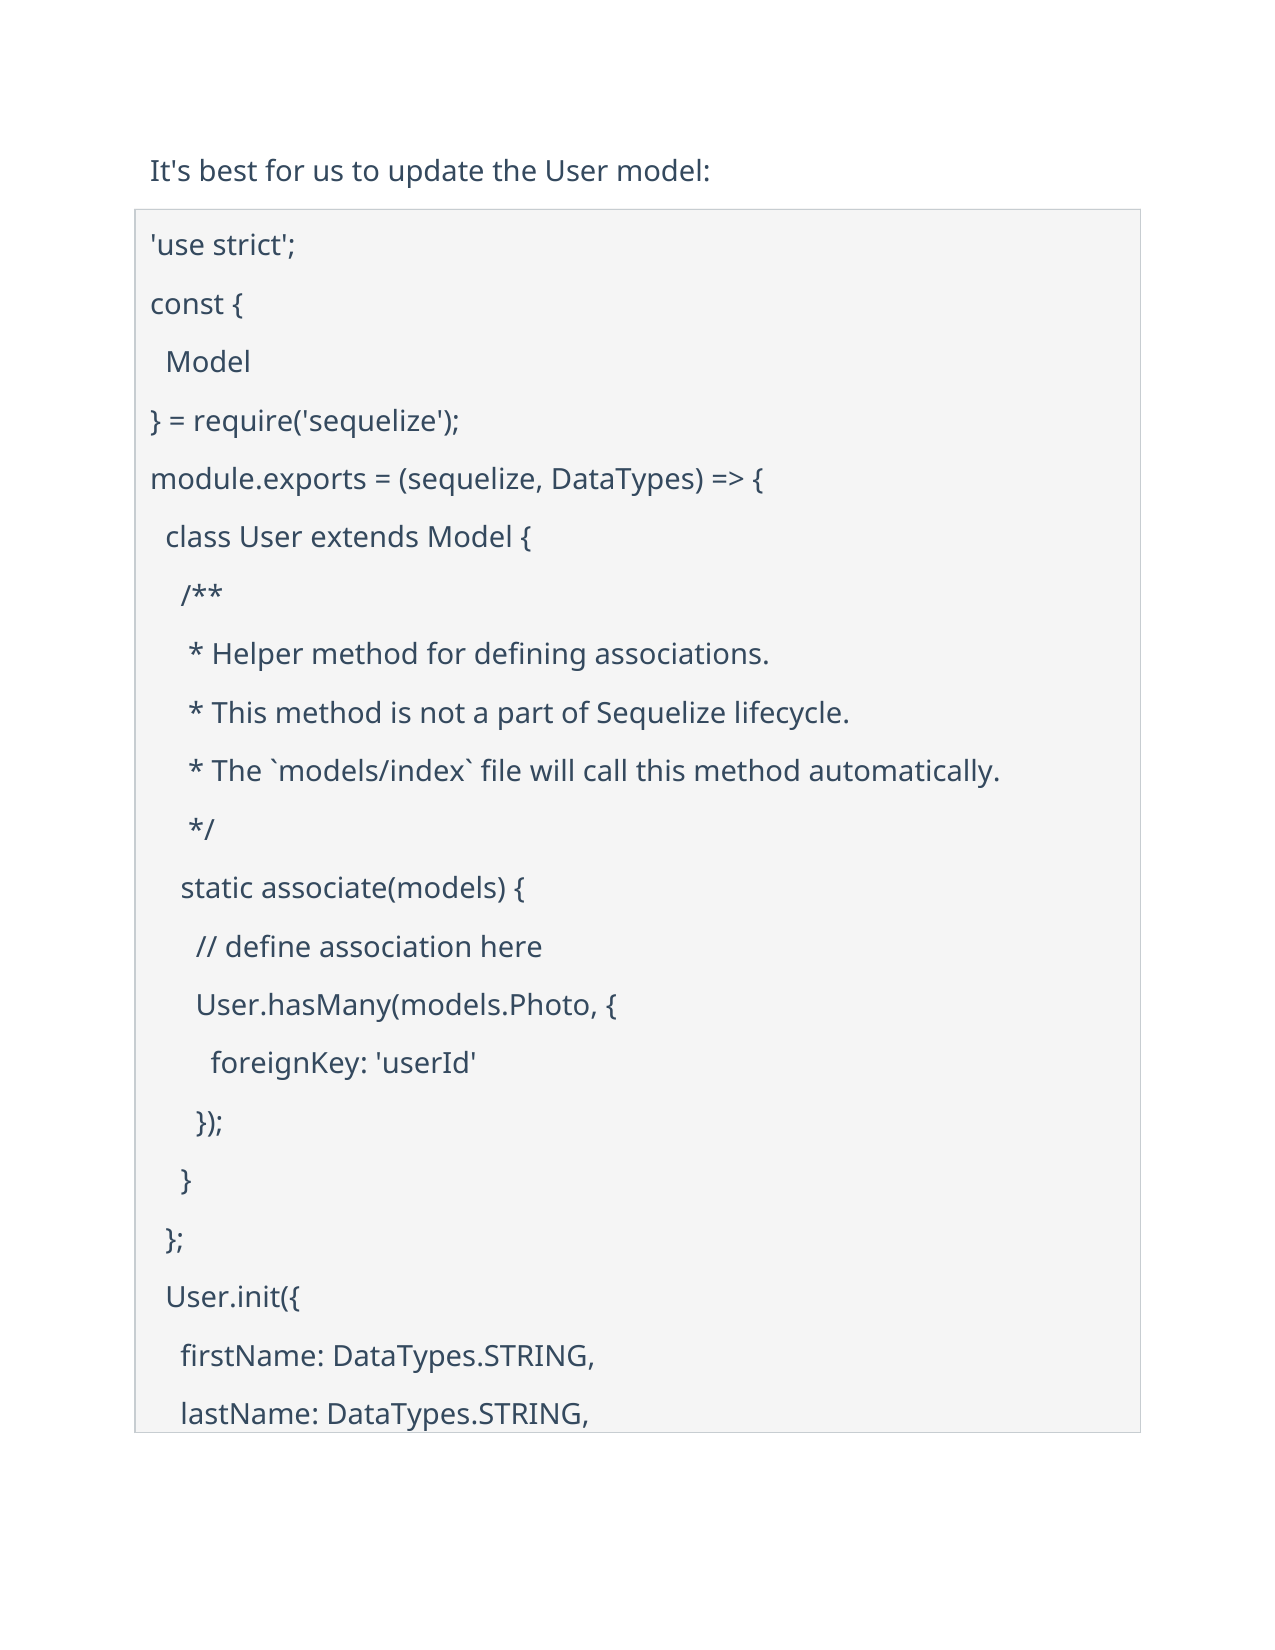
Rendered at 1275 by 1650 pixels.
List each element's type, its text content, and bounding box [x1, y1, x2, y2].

text firstName: DataTypes.STRING, [136, 1319, 1140, 1374]
text lastName: DataTypes.STRING, [136, 1377, 1140, 1432]
text Model [136, 325, 1140, 381]
text } [136, 1143, 1140, 1199]
text class User extends Model { [136, 501, 1140, 556]
text It's best for us to update the User model: [150, 150, 1125, 190]
text }); [136, 1085, 1140, 1141]
text 'use strict'; [136, 210, 1140, 264]
text * Helper method for defining associations. [136, 617, 1140, 673]
text foreignKey: 'userId' [136, 1027, 1140, 1082]
text * This method is not a part of Sequelize lifecycle. [136, 676, 1140, 732]
text User.hasMany(models.Photo, { [136, 968, 1140, 1024]
text } = require('sequelize'); [136, 384, 1140, 439]
text * The `models/index` file will call this method automatically. [136, 734, 1140, 790]
text // define association here [136, 910, 1140, 966]
text module.exports = (sequelize, DataTypes) => { [136, 442, 1140, 498]
text const { [136, 267, 1140, 323]
text /** [136, 559, 1140, 615]
text }; [136, 1202, 1140, 1258]
text */ [136, 793, 1140, 849]
text static associate(models) { [136, 851, 1140, 907]
text User.init({ [136, 1260, 1140, 1316]
